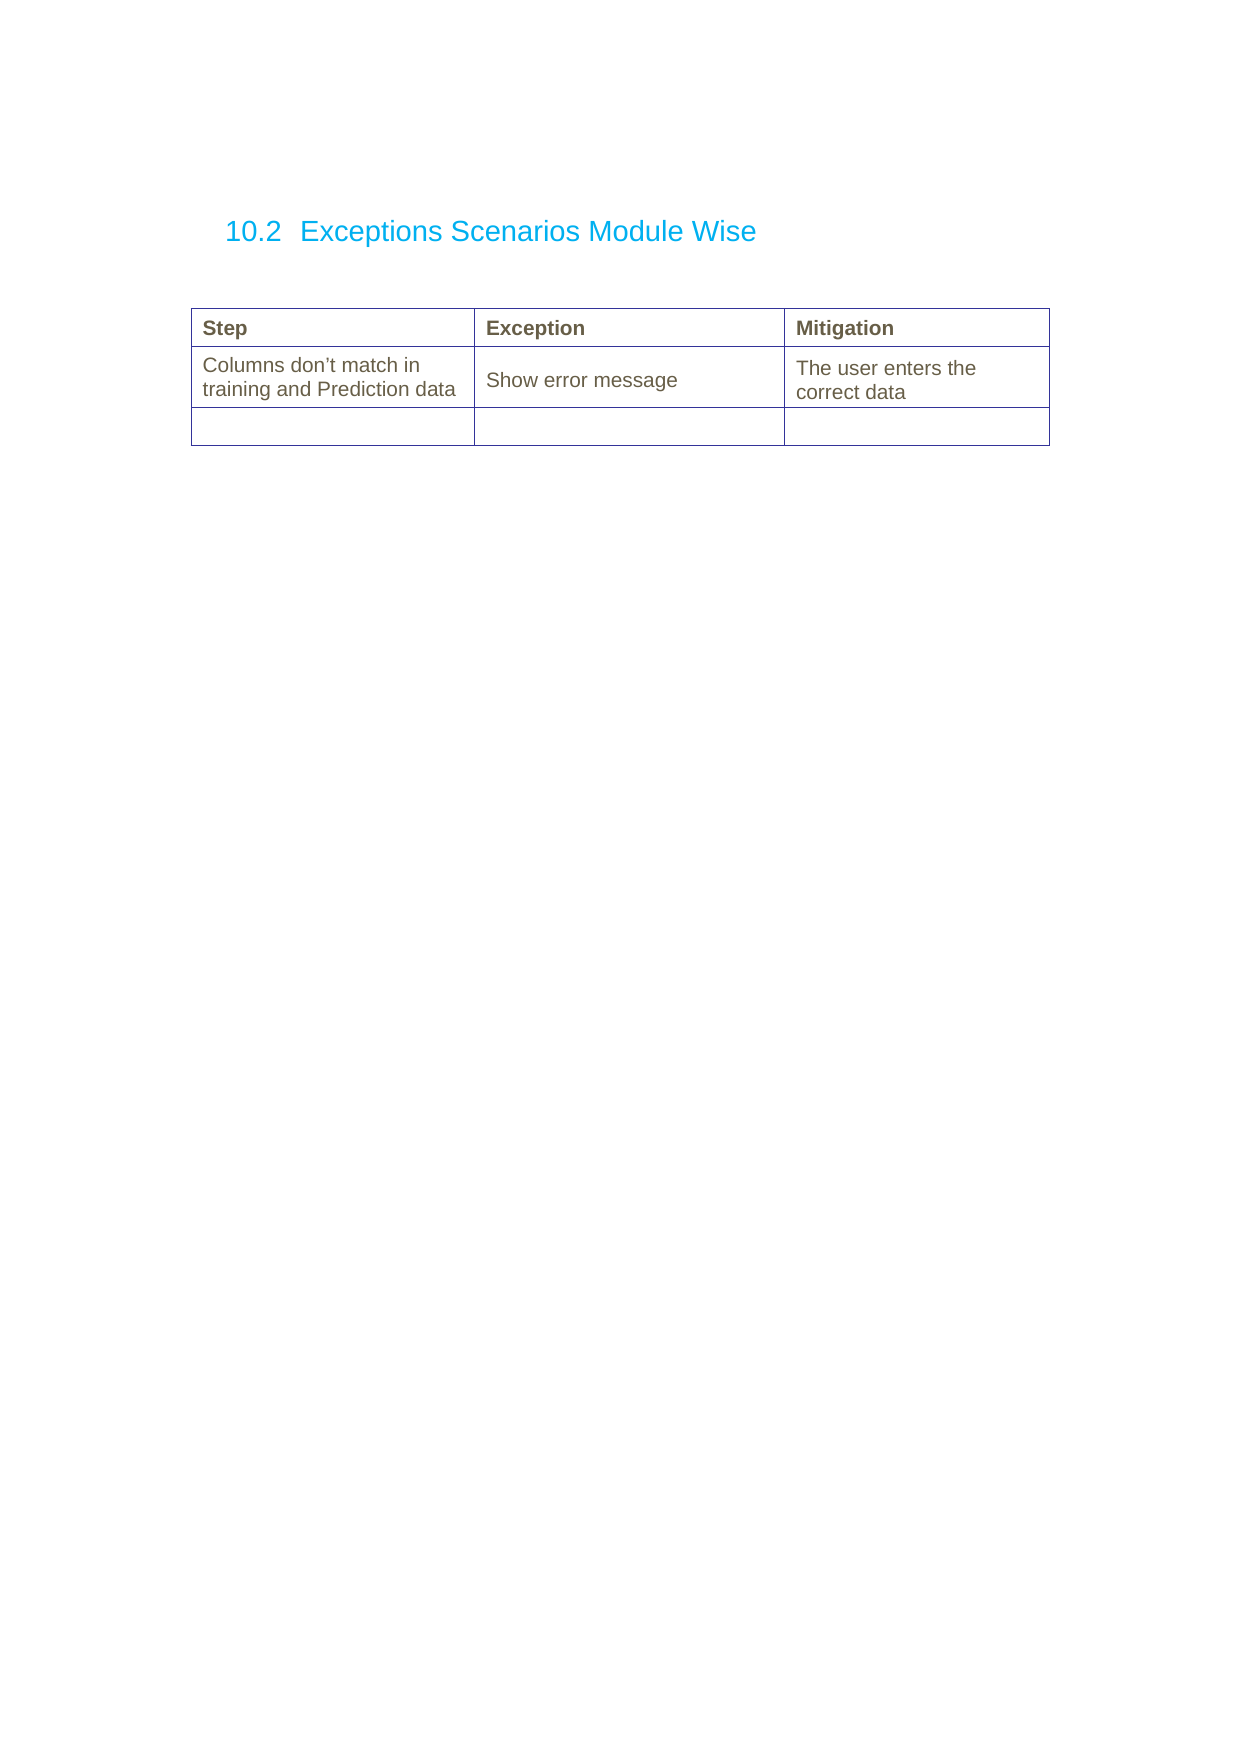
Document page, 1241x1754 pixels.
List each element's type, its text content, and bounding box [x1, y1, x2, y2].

table_cell [475, 408, 784, 444]
subtitle Exceptions Scenarios Module Wise [225, 213, 1090, 247]
table_cell [785, 408, 1049, 444]
table_header Exception [475, 309, 784, 346]
table_cell The user enters the correct data [785, 347, 1049, 407]
table_cell Show error message [475, 347, 784, 407]
table_header Step [192, 309, 474, 346]
table_cell Columns don’t match in training and Prediction data [192, 347, 474, 407]
table_cell [192, 408, 474, 444]
table_header Mitigation [785, 309, 1049, 346]
